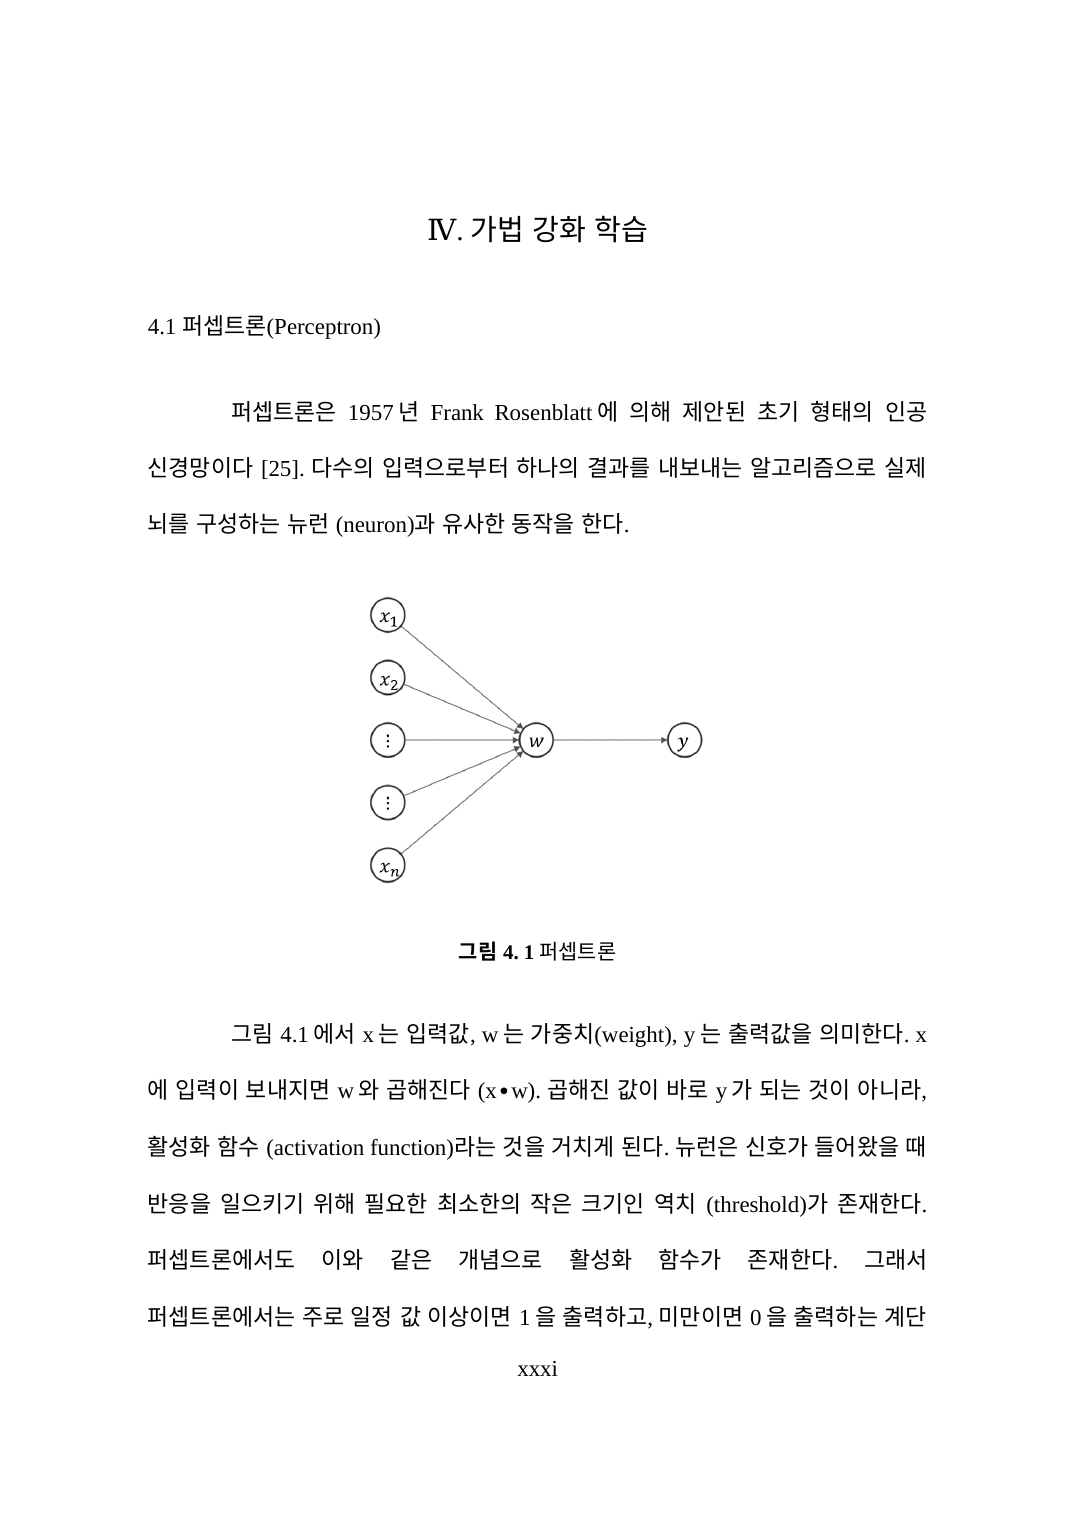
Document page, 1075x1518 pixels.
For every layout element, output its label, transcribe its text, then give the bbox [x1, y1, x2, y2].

subtitle Ⅳ. 가법 강화 학습 [148, 207, 927, 249]
subtitle 4.1 퍼셉트론(Perceptron) [148, 308, 927, 341]
text 퍼셉트론은 1957년 Frank Rosenblatt에 의해 제안된 초기 형태의 인공 신경망이다 [25]. 다수의 입력으로부터 하나의 결과를 내보내는 알고리즘으로 실제 뇌를 구성하는 뉴런 (neuron)과 유사한 동작을 한다. [148, 393, 927, 539]
picture [365, 592, 710, 888]
text 그림 4. 1 퍼셉트론 [148, 935, 927, 966]
